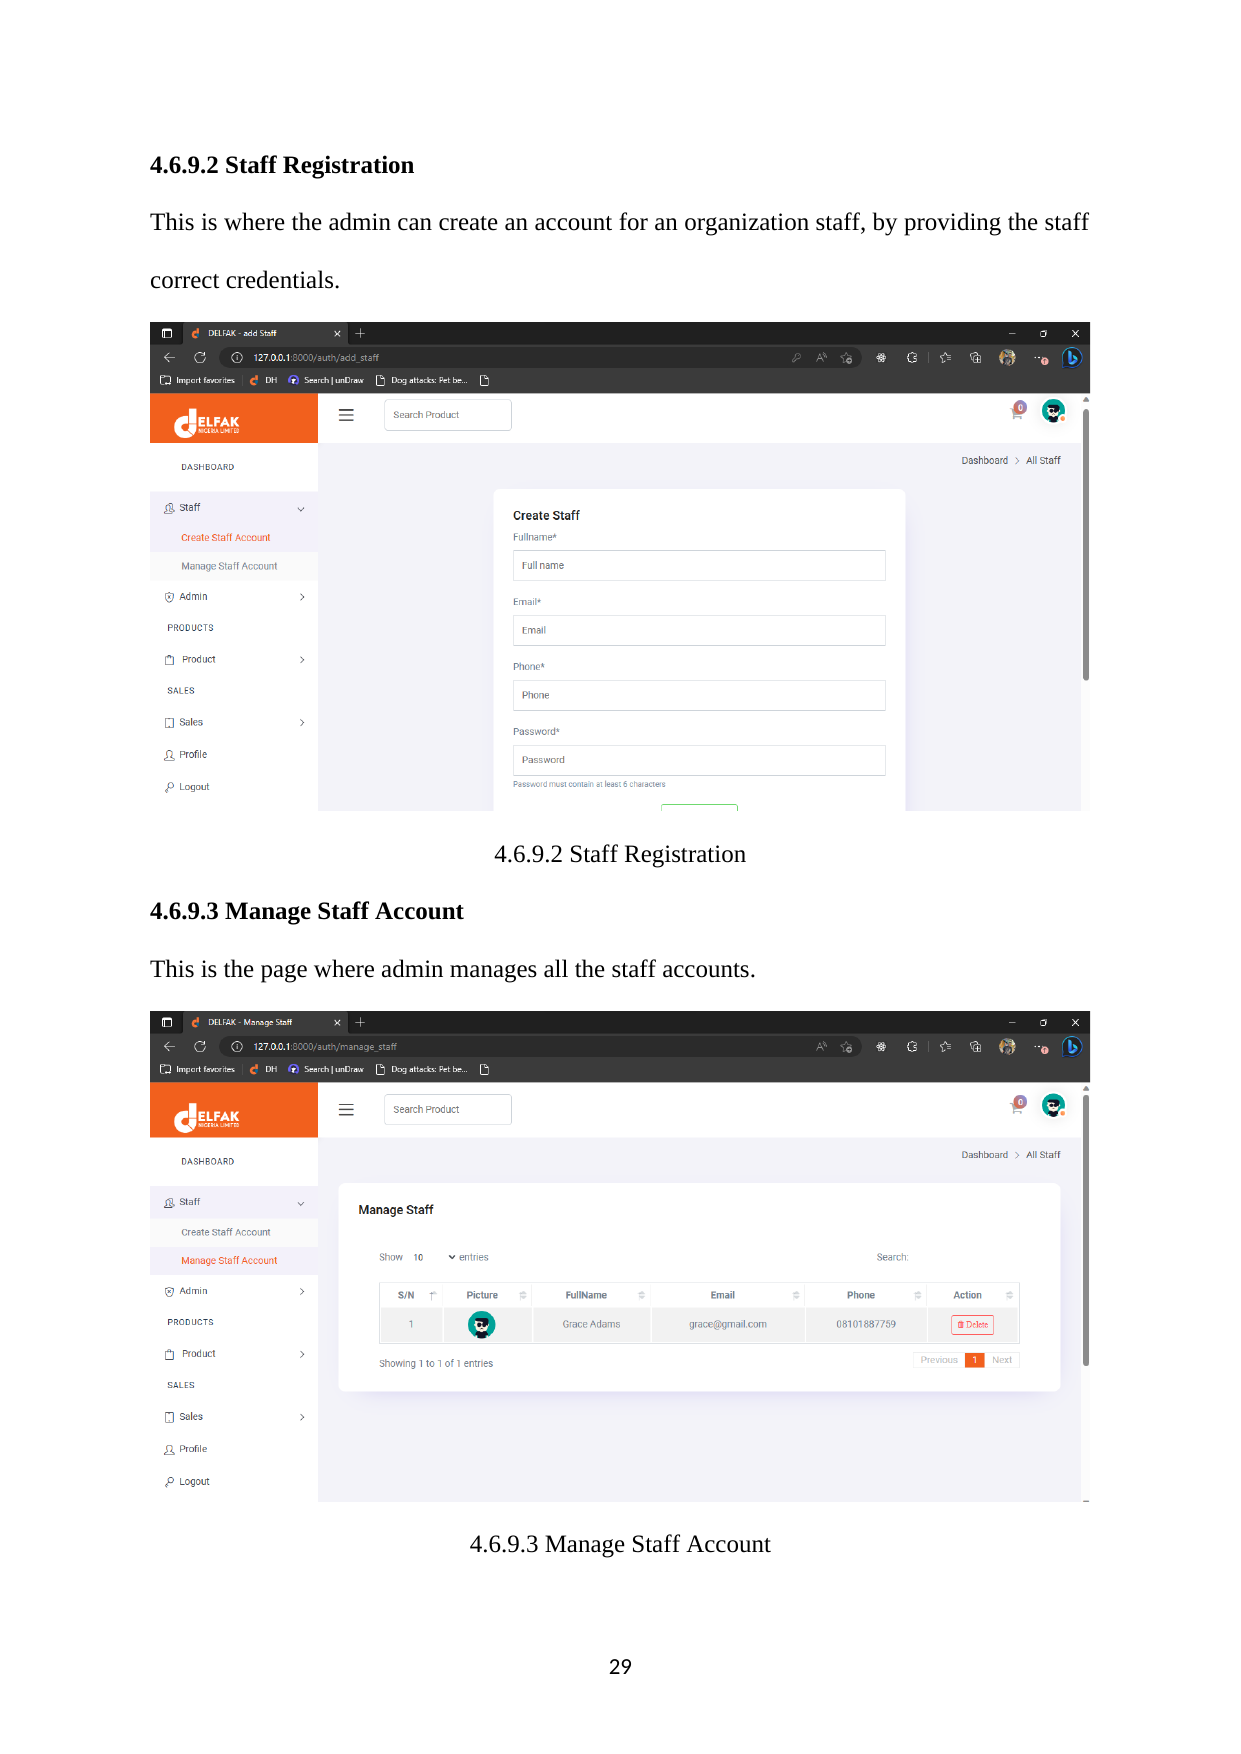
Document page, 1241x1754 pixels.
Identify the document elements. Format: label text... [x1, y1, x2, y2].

text This is where the admin can create an account for an organization staff, by providing the staff correct credentials. [150, 207, 1090, 294]
text 4.6.9.3 Manage Staff Account [150, 1529, 1090, 1558]
text 4.6.9.2 Staff Registration [150, 150, 1090, 179]
picture [150, 322, 1091, 811]
text 4.6.9.2 Staff Registration [150, 839, 1090, 868]
text This is the page where admin manages all the staff accounts. [150, 954, 1090, 983]
text 4.6.9.3 Manage Staff Account [150, 896, 1090, 925]
picture [150, 1011, 1091, 1502]
